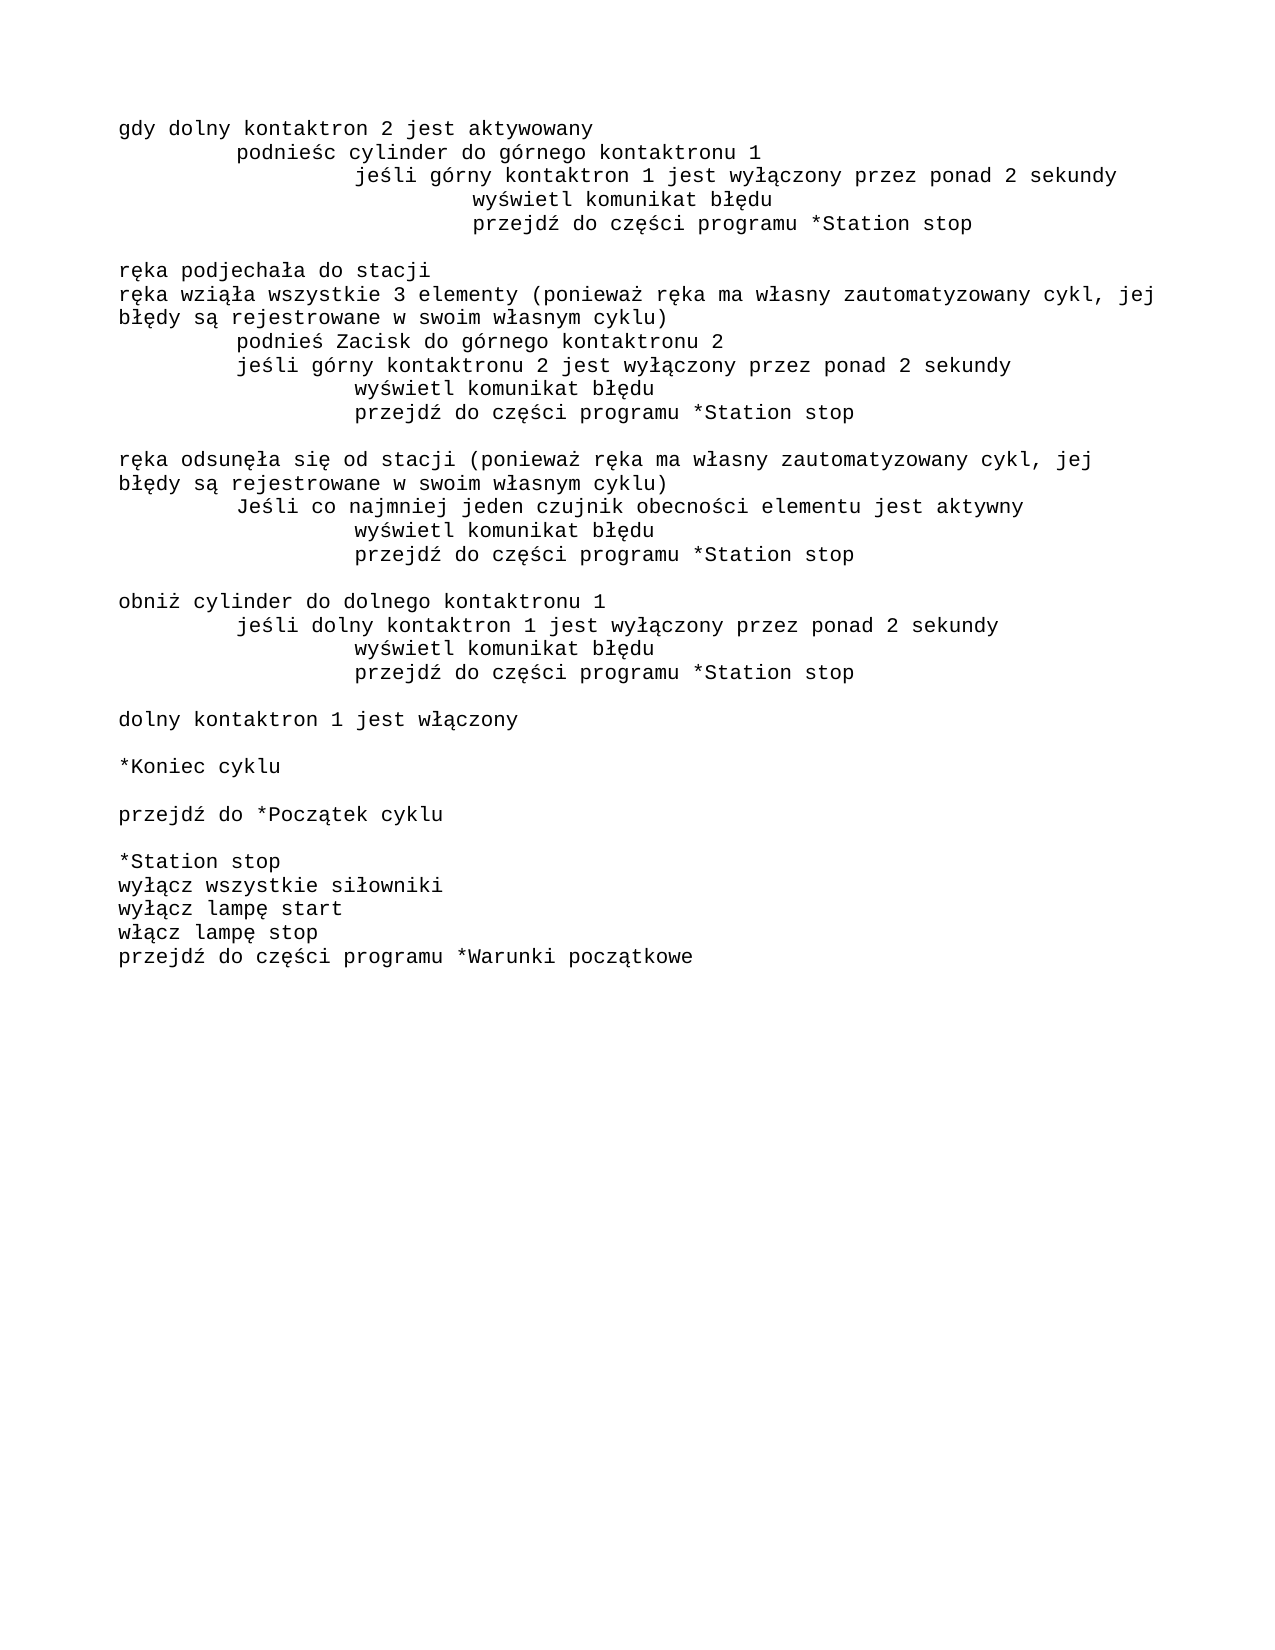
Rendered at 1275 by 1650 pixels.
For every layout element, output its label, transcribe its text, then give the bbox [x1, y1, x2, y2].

text ręka podjechała do stacji [118, 260, 1157, 284]
text przejdź do części programu *Station stop [118, 544, 1157, 567]
text gdy dolny kontaktron 2 jest aktywowany [118, 118, 1157, 142]
text wyświetl komunikat błędu [118, 638, 1157, 662]
text jeśli górny kontaktron 1 jest wyłączony przez ponad 2 sekundy [118, 165, 1157, 189]
text dolny kontaktron 1 jest włączony [118, 709, 1157, 733]
text wyłącz wszystkie siłowniki [118, 875, 1157, 898]
text podnieś Zacisk do górnego kontaktronu 2 [118, 331, 1157, 354]
text *Station stop [118, 851, 1157, 875]
text przejdź do części programu *Station stop [118, 662, 1157, 686]
text ręka odsunęła się od stacji (ponieważ ręka ma własny zautomatyzowany cykl, jej błędy są rejestrowane w swoim własnym cyklu) [118, 449, 1157, 496]
text obniż cylinder do dolnego kontaktronu 1 [118, 591, 1157, 615]
text przejdź do części programu *Station stop [118, 402, 1157, 426]
text przejdź do części programu *Warunki początkowe [118, 946, 1157, 969]
text ręka wziąła wszystkie 3 elementy (ponieważ ręka ma własny zautomatyzowany cykl, jej błędy są rejestrowane w swoim własnym cyklu) [118, 284, 1157, 331]
text jeśli dolny kontaktron 1 jest wyłączony przez ponad 2 sekundy [118, 615, 1157, 638]
text przejdź do części programu *Station stop [118, 213, 1157, 236]
text jeśli górny kontaktronu 2 jest wyłączony przez ponad 2 sekundy [118, 354, 1157, 378]
text Jeśli co najmniej jeden czujnik obecności elementu jest aktywny [118, 496, 1157, 520]
text wyświetl komunikat błędu [118, 189, 1157, 213]
text *Koniec cyklu [118, 757, 1157, 780]
text wyłącz lampę start [118, 898, 1157, 922]
text przejdź do *Początek cyklu [118, 804, 1157, 827]
text wyświetl komunikat błędu [118, 378, 1157, 402]
text wyświetl komunikat błędu [118, 520, 1157, 544]
text podnieśc cylinder do górnego kontaktronu 1 [118, 142, 1157, 165]
text włącz lampę stop [118, 922, 1157, 946]
